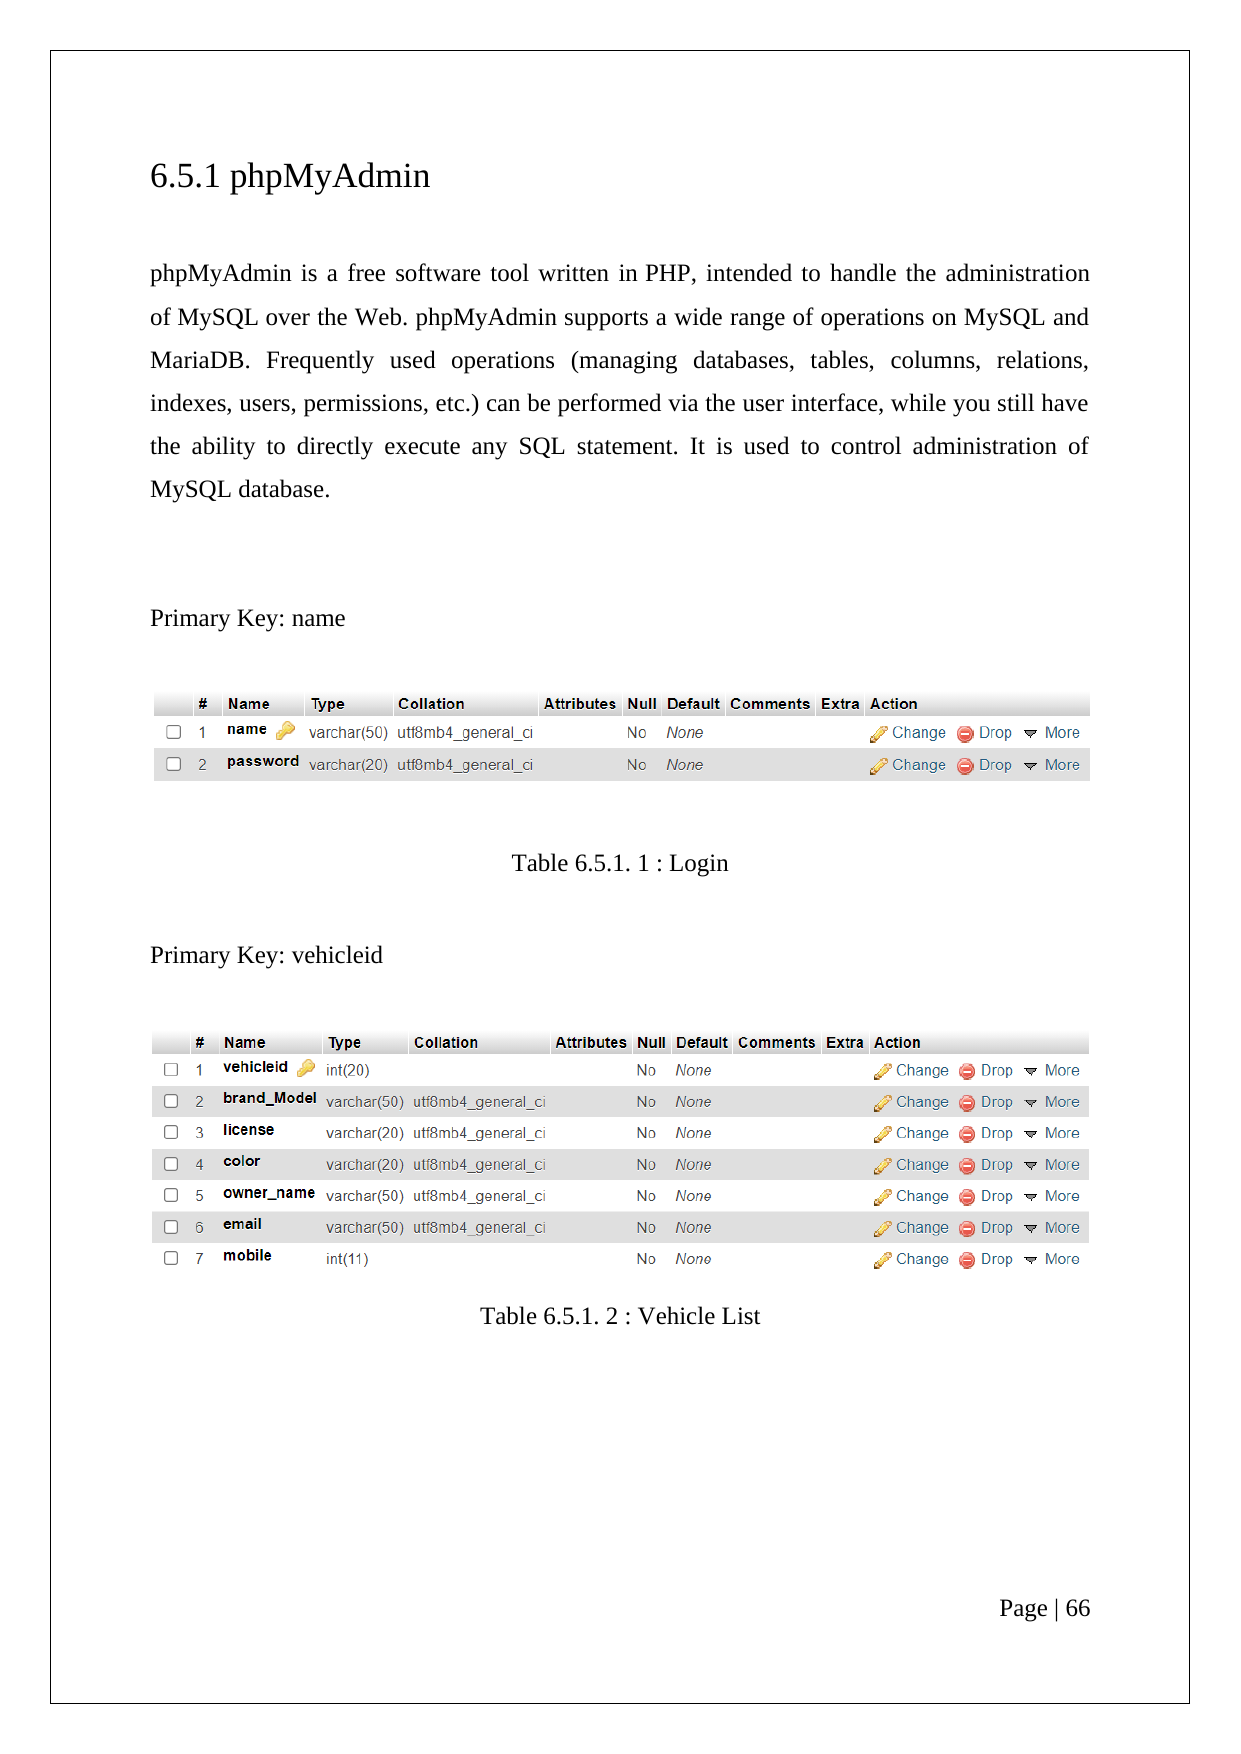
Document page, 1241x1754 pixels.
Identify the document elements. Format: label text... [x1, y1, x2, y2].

text Table 6.5.1. 2 : Vehicle List [150, 1301, 1090, 1330]
picture [150, 1026, 1091, 1273]
text Table 6.5.1. 1 : Login [150, 848, 1090, 877]
subtitle 6.5.1 phpMyAdmin [150, 154, 1090, 195]
text Primary Key: name [150, 603, 1090, 632]
picture [150, 689, 1091, 784]
text phpMyAdmin is a free software tool written in PHP, intended to handle the administration of MySQL over the Web. phpMyAdmin supports a wide range of operations on MySQL and MariaDB. Frequently used operations (managing databases, tables, columns, relations, indexes, users, permissions, etc.) can be performed via the user interface, while you still have the ability to directly execute any SQL statement. It is used to control administration of MySQL database. [150, 258, 1090, 503]
text Primary Key: vehicleid [150, 941, 1090, 969]
